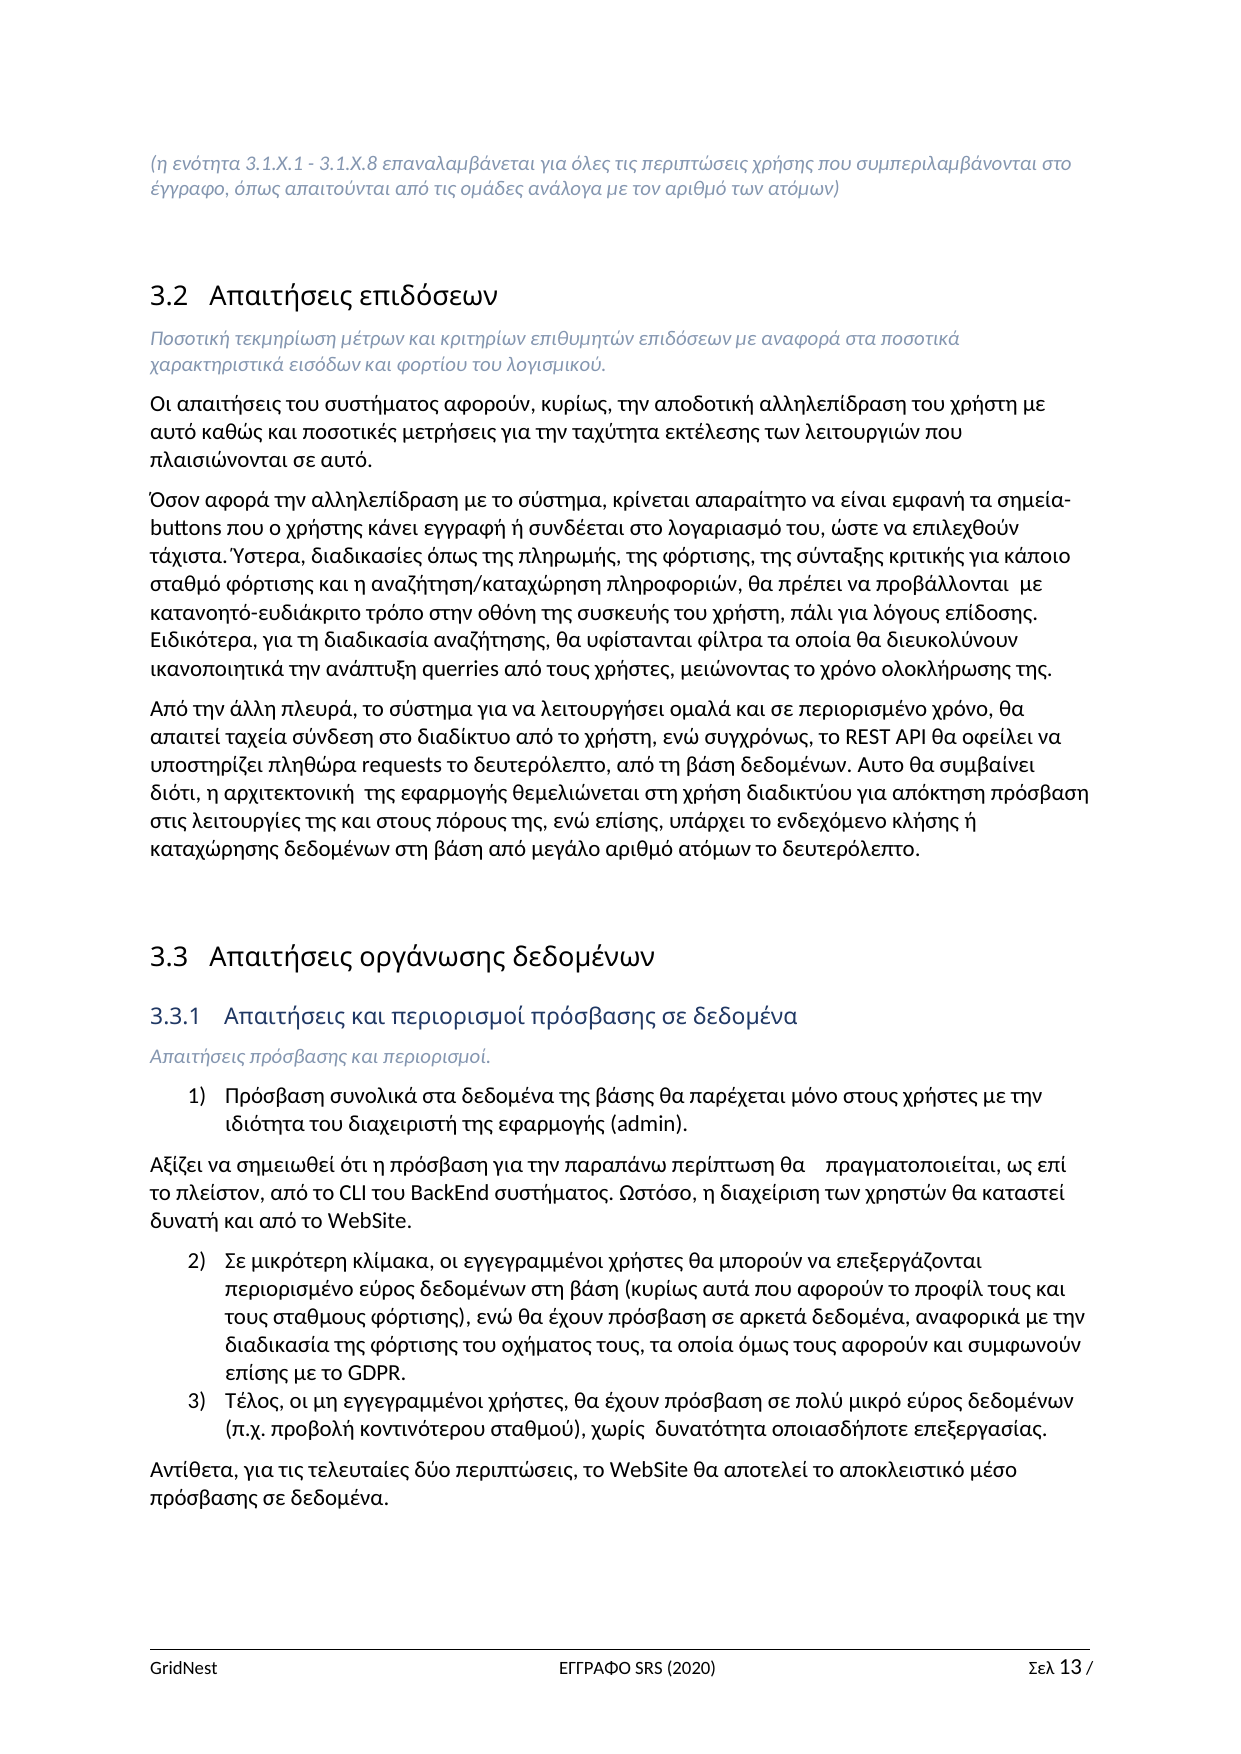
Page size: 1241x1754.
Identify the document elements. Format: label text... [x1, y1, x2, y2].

list Πρόσβαση συνολικά στα δεδομένα της βάσης θα παρέχεται μόνο στους χρήστες με την ιδιότητα του διαχειριστή της εφαρμογής (admin). [187, 1081, 1090, 1137]
text Όσον αφορά την αλληλεπίδραση με το σύστημα, κρίνεται απαραίτητο να είναι εμφανή τα σημεία-buttons που ο χρήστης κάνει εγγραφή ή συνδέεται στο λογαριασμό του, ώστε να επιλεχθούν τάχιστα. Ύστερα, διαδικασίες όπως της πληρωμής, της φόρτισης, της σύνταξης κριτικής για κάποιο σταθμό φόρτισης και η αναζήτηση/καταχώρηση πληροφοριών, θα πρέπει να προβάλλονται με κατανοητό-ευδιάκριτο τρόπο στην οθόνη της συσκευής του χρήστη, πάλι για λόγους επίδοσης. Ειδικότερα, για τη διαδικασία αναζήτησης, θα υφίστανται φίλτρα τα οποία θα διευκολύνουν ικανοποιητικά την ανάπτυξη querries από τους χρήστες, μειώνοντας το χρόνο ολοκλήρωσης της. [150, 486, 1090, 682]
subtitle 3.3 Απαιτήσεις οργάνωσης δεδομένων [150, 938, 1090, 974]
text (η ενότητα 3.1.Χ.1 - 3.1.Χ.8 επαναλαμβάνεται για όλες τις περιπτώσεις χρήσης που συμπεριλαμβάνονται στο έγγραφο, όπως απαιτούνται από τις ομάδες ανάλογα με τον αριθμό των ατόμων) [150, 150, 1090, 201]
text Ποσοτική τεκμηρίωση μέτρων και κριτηρίων επιθυμητών επιδόσεων με αναφορά στα ποσοτικά χαρακτηριστικά εισόδων και φορτίου του λογισμικού. [150, 326, 1090, 376]
text Από την άλλη πλευρά, το σύστημα για να λειτουργήσει ομαλά και σε περιορισμένο χρόνο, θα απαιτεί ταχεία σύνδεση στο διαδίκτυο από το χρήστη, ενώ συγχρόνως, το REST API θα οφείλει να υποστηρίζει πληθώρα requests το δευτερόλεπτο, από τη βάση δεδομένων. Αυτο θα συμβαίνει διότι, η αρχιτεκτονική της εφαρμογής θεμελιώνεται στη χρήση διαδικτύου για απόκτηση πρόσβαση στις λειτουργίες της και στους πόρους της, ενώ επίσης, υπάρχει το ενδεχόμενο κλήσης ή καταχώρησης δεδομένων στη βάση από μεγάλο αριθμό ατόμων το δευτερόλεπτο. [150, 694, 1090, 862]
subtitle 3.2 Απαιτήσεις επιδόσεων [150, 276, 1090, 313]
list Σε μικρότερη κλίμακα, οι εγγεγραμμένοι χρήστες θα μπορούν να επεξεργάζονται περιορισμένο εύρος δεδομένων στη βάση (κυρίως αυτά που αφορούν το προφίλ τους και τους σταθμους φόρτισης), ενώ θα έχουν πρόσβαση σε αρκετά δεδομένα, αναφορικά με την διαδικασία της φόρτισης του οχήματος τους, τα οποία όμως τους αφορούν και συμφωνούν επίσης με το GDPR. [187, 1246, 1090, 1386]
subtitle 3.3.1 Απαιτήσεις και περιορισμοί πρόσβασης σε δεδομένα [150, 999, 1090, 1031]
text Οι απαιτήσεις του συστήματος αφορούν, κυρίως, την αποδοτική αλληλεπίδραση του χρήστη με αυτό καθώς και ποσοτικές μετρήσεις για την ταχύτητα εκτέλεσης των λειτουργιών που πλαισιώνονται σε αυτό. [150, 389, 1090, 473]
text Απαιτήσεις πρόσβασης και περιορισμοί. [150, 1043, 1090, 1069]
text Αξίζει να σημειωθεί ότι η πρόσβαση για την παραπάνω περίπτωση θα πραγματοποιείται, ως επί το πλείστον, από το CLI του BackEnd συστήματος. Ωστόσο, η διαχείριση των χρηστών θα καταστεί δυνατή και από το WebSite. [150, 1150, 1090, 1234]
text Αντίθετα, για τις τελευταίες δύο περιπτώσεις, το WebSite θα αποτελεί το αποκλειστικό μέσο πρόσβασης σε δεδομένα. [150, 1455, 1090, 1511]
list Τέλος, οι μη εγγεγραμμένοι χρήστες, θα έχουν πρόσβαση σε πολύ μικρό εύρος δεδομένων (π.χ. προβολή κοντινότερου σταθμού), χωρίς δυνατότητα οποιασδήποτε επεξεργασίας. [187, 1386, 1090, 1442]
